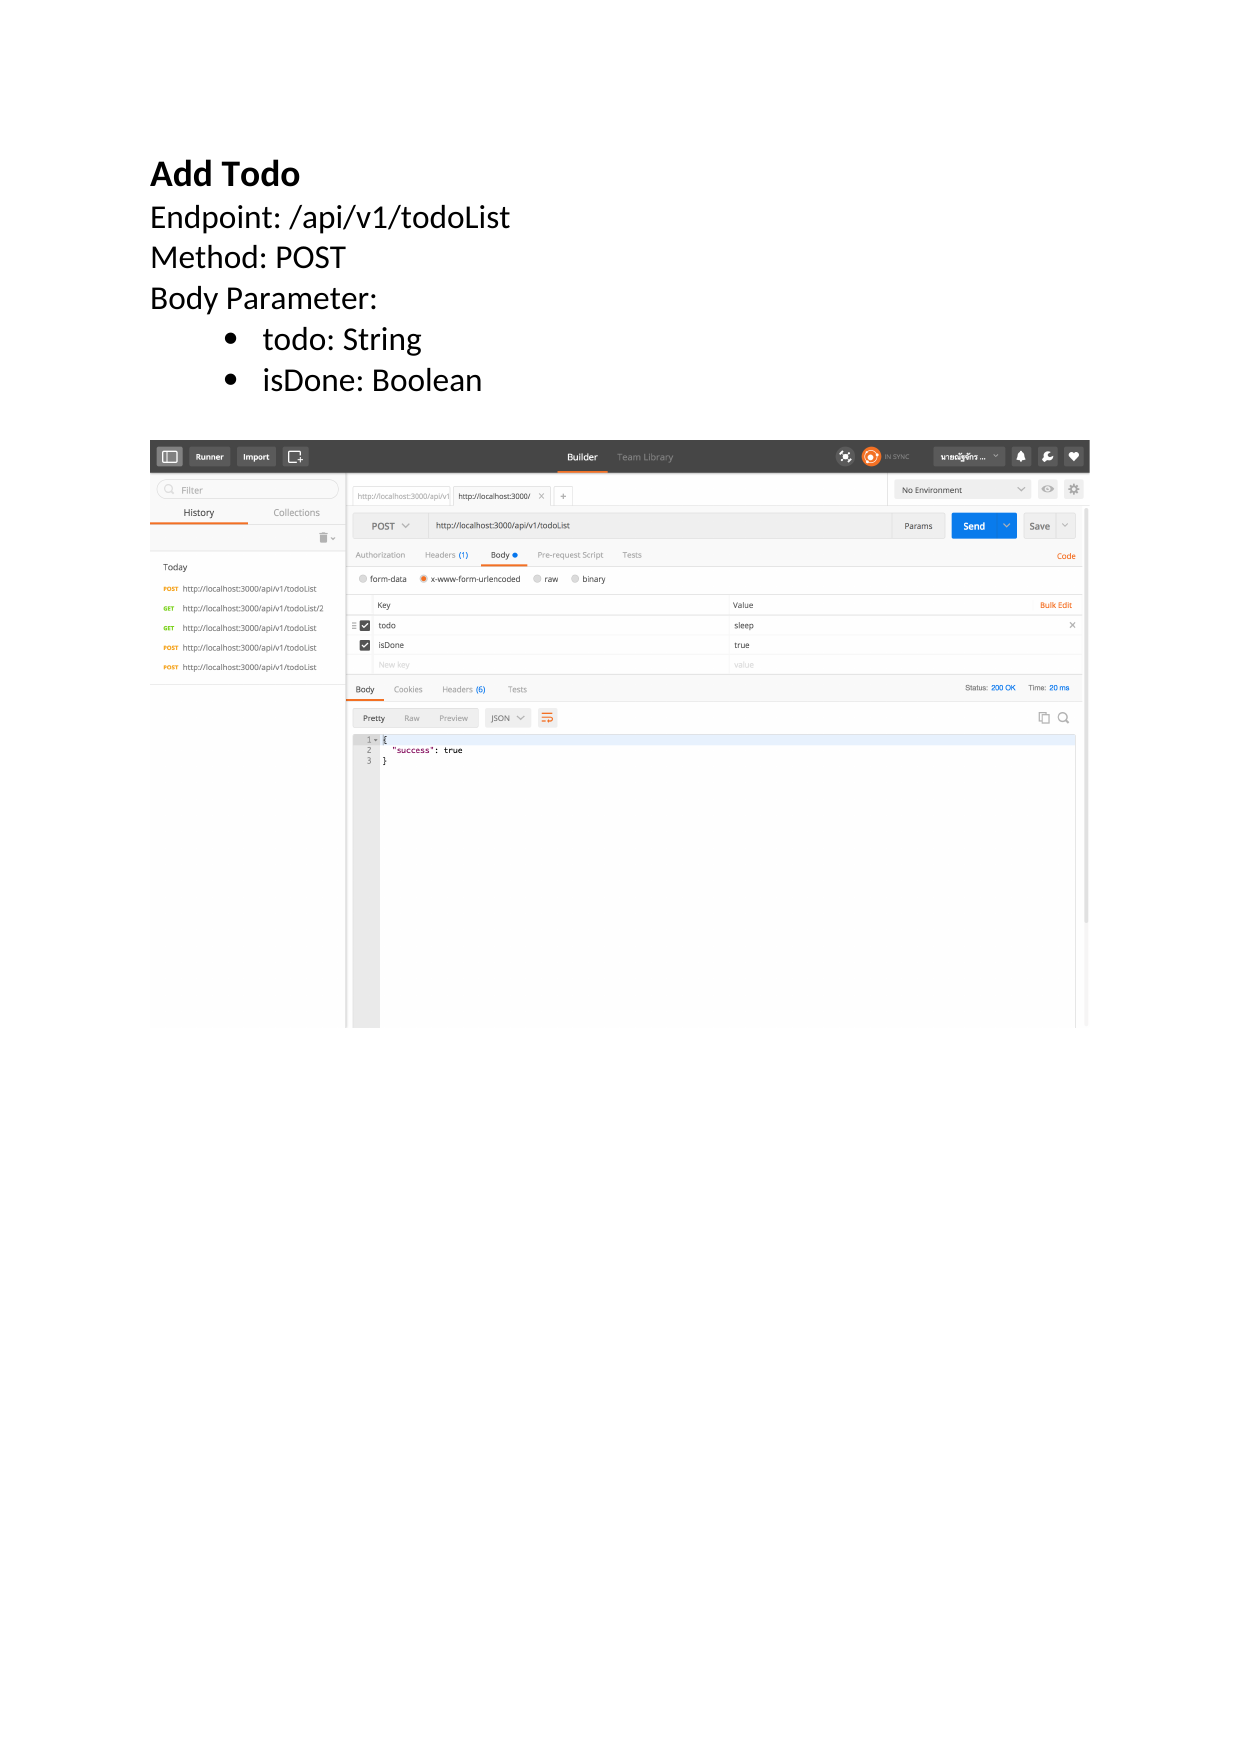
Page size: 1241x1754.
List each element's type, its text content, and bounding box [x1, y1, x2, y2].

picture [150, 440, 1090, 1028]
text Endpoint: /api/v1/todoList [150, 196, 1090, 237]
text Body Parameter: [150, 277, 1090, 318]
text Add Todo [150, 150, 1090, 196]
list todo: String [225, 318, 1090, 359]
text Method: POST [150, 237, 1090, 277]
list isDone: Boolean [225, 359, 1090, 399]
